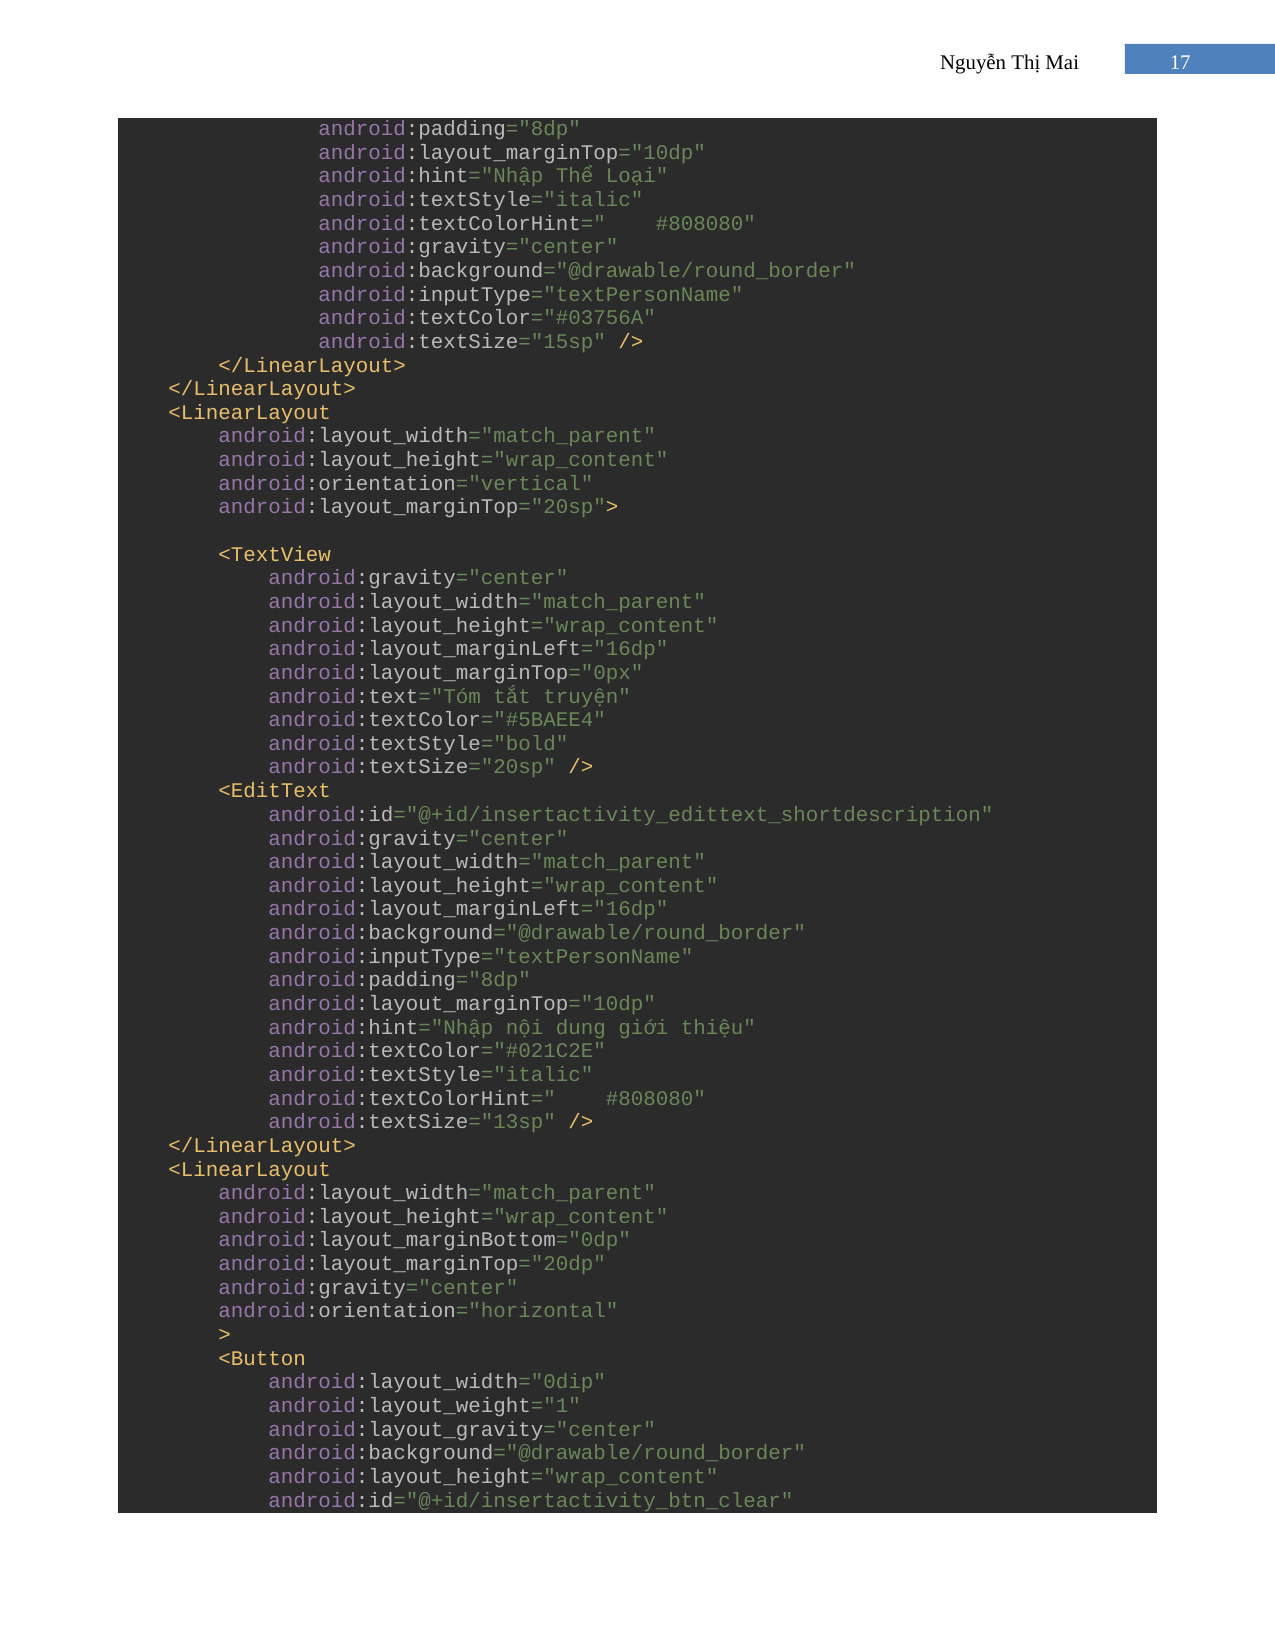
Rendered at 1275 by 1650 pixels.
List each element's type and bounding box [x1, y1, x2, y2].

text [118, 118, 1157, 1513]
